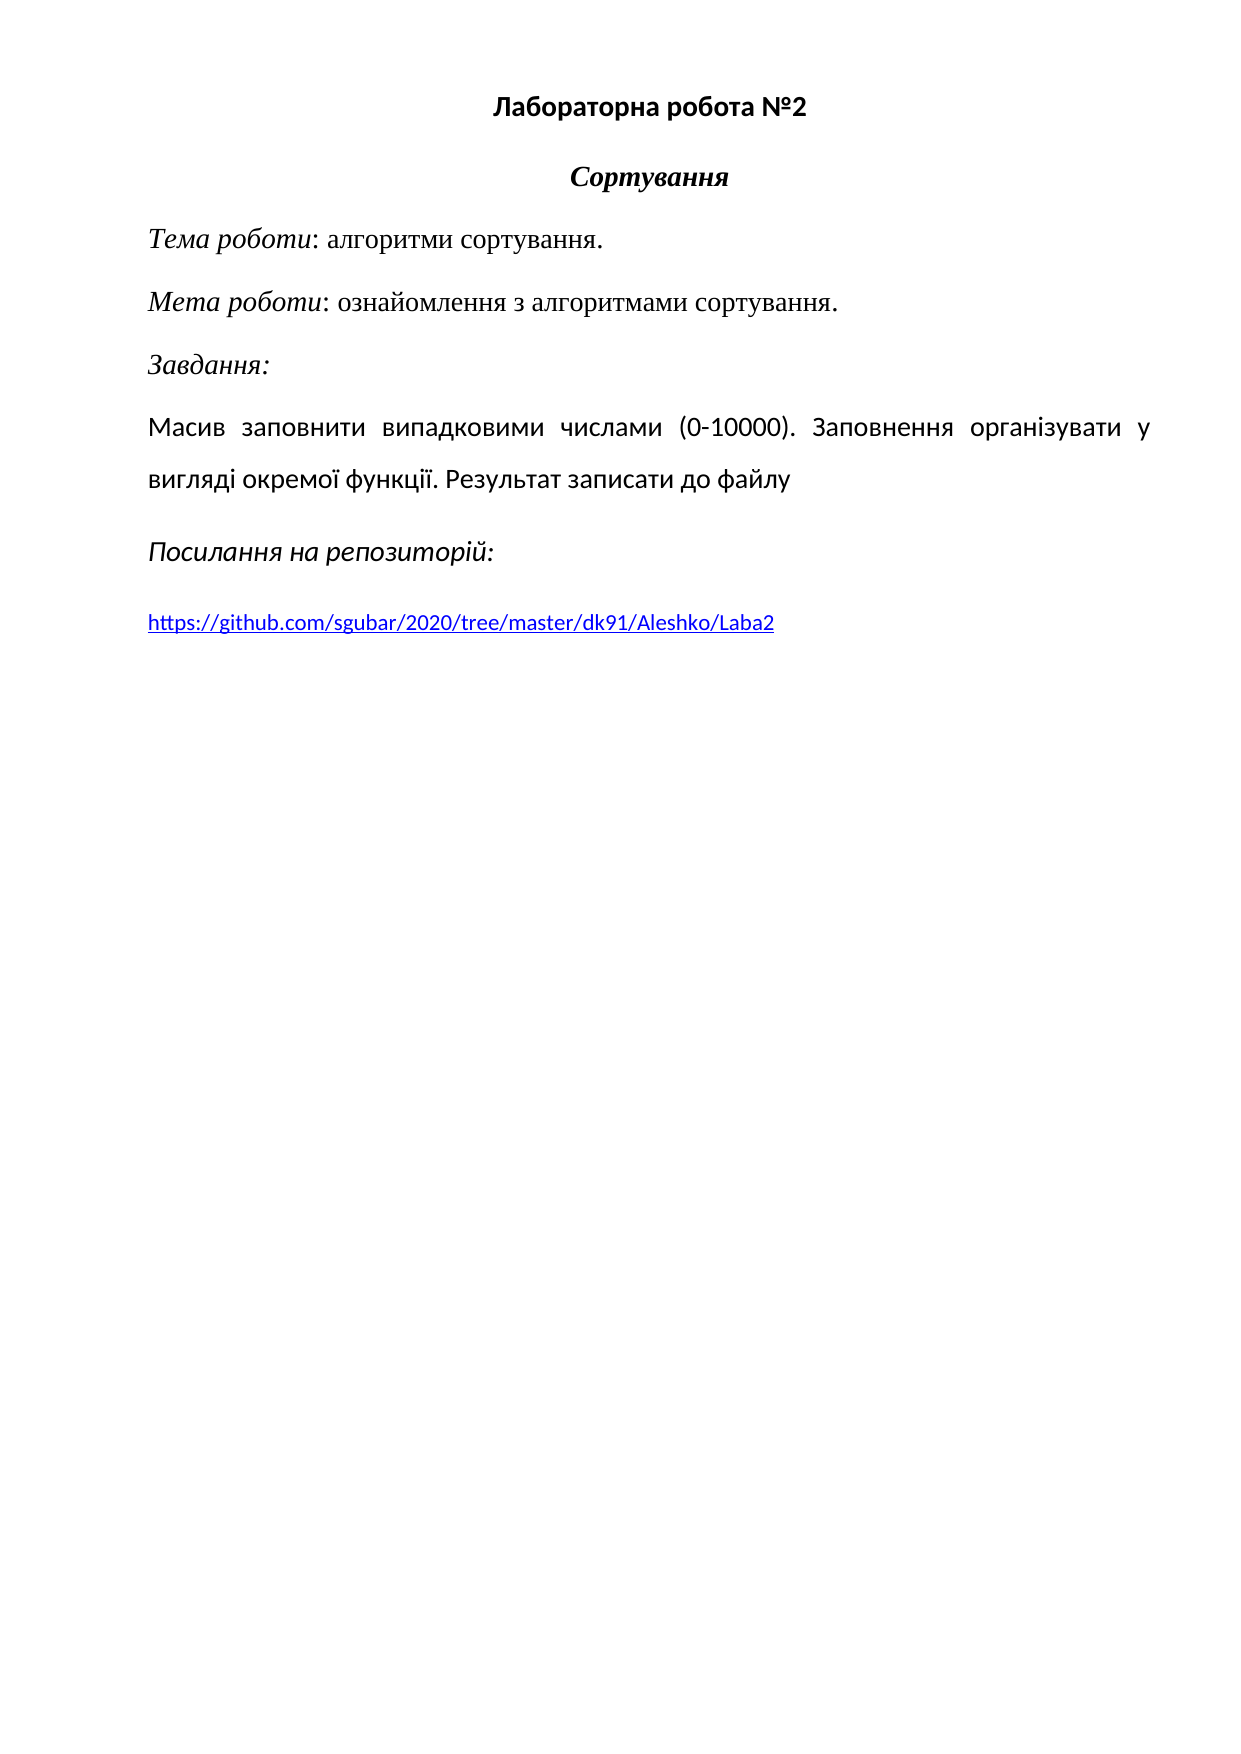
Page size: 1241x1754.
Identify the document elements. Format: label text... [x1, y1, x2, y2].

text Сортування [148, 159, 1152, 192]
text Завдання: [148, 347, 1152, 380]
text Лабораторна робота №2 [148, 88, 1152, 124]
text Масив заповнити випадковими числами (0-10000). Заповнення організувати у вигляді окремої функції. Результат записати до файлу [148, 409, 1152, 495]
text Посилання на репозиторій: [148, 533, 1152, 569]
text Мета роботи: ознайомлення з алгоритмами сортування. [148, 284, 1152, 318]
text Тема роботи: алгоритми сортування. [148, 221, 1152, 255]
text https://github.com/sgubar/2020/tree/master/dk91/Aleshko/Laba2 [148, 608, 1152, 636]
